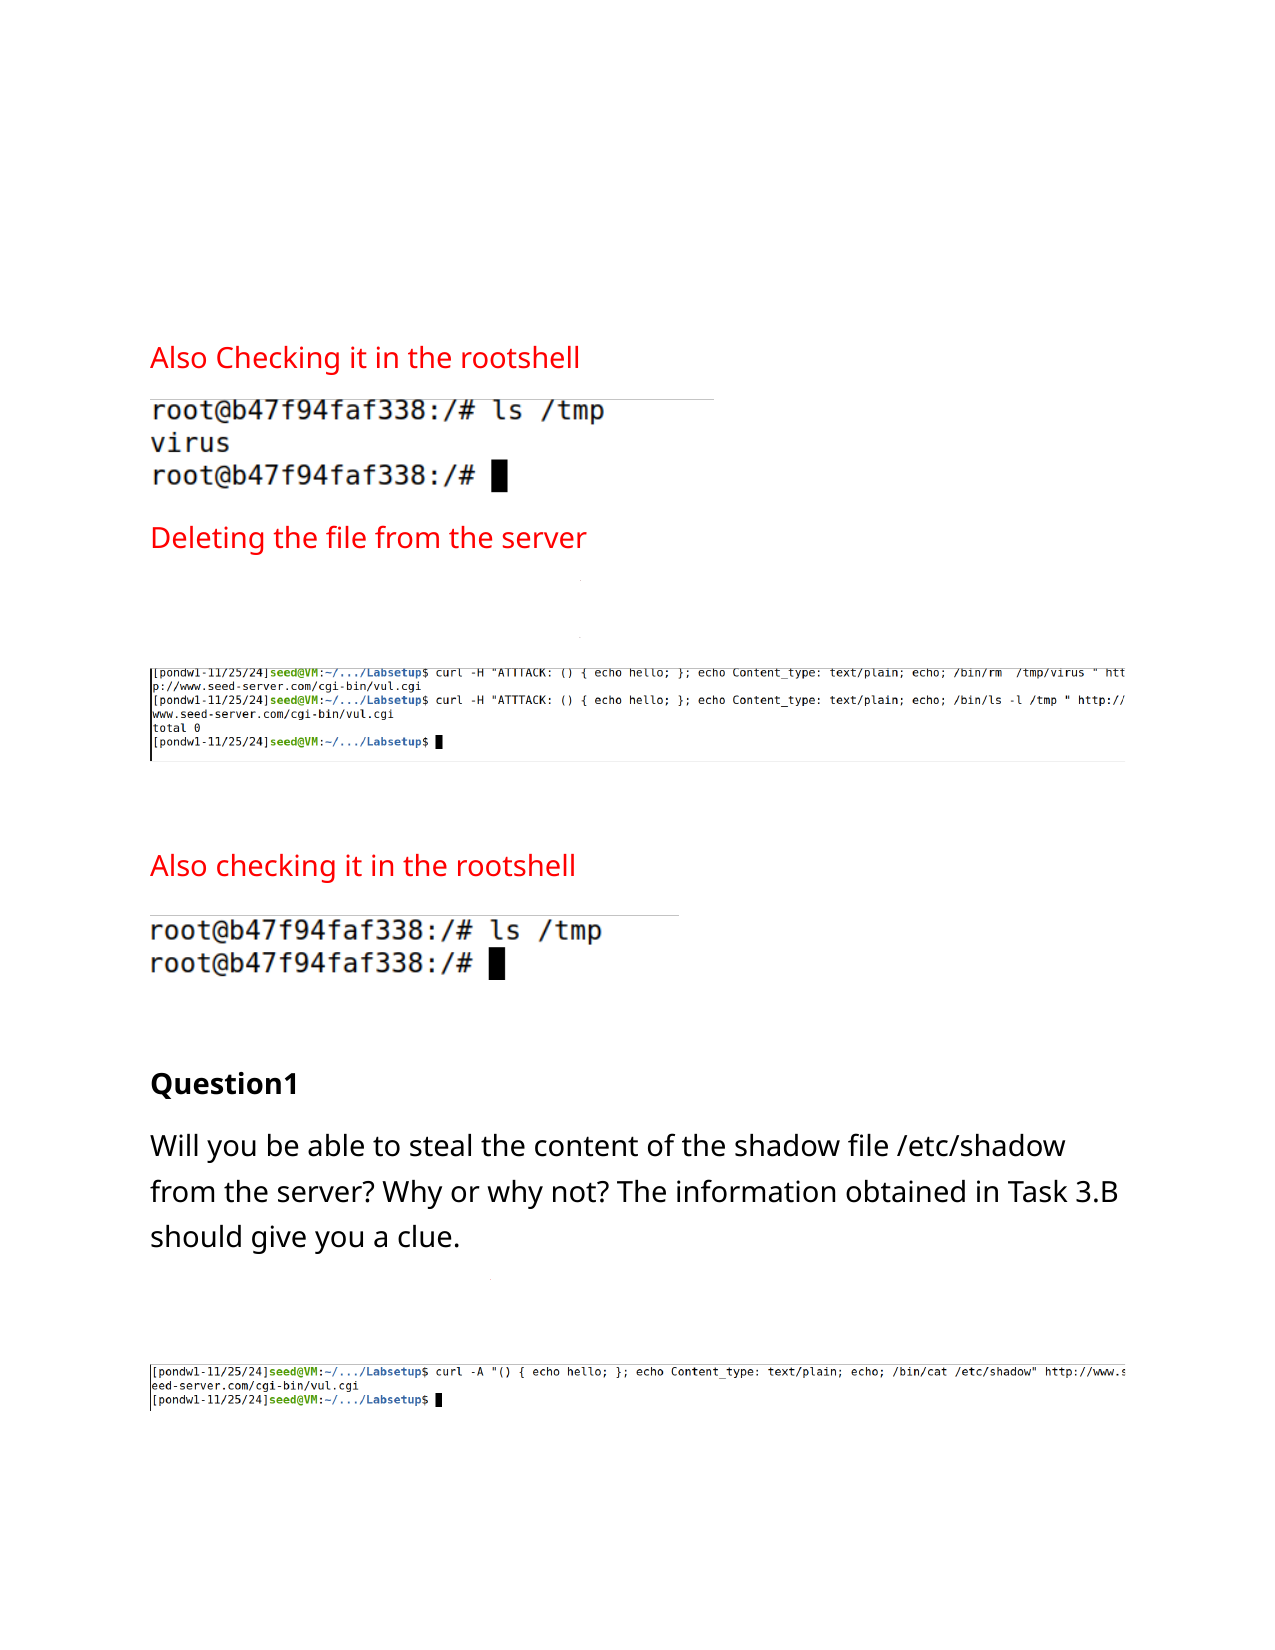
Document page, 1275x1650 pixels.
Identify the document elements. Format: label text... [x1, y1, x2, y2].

text Also checking it in the rootshell [150, 846, 1125, 885]
text Will you be able to steal the content of the shadow file /etc/shadow from the server? Why or why not? The information obtained in Task 3.B should give you a clue. [150, 1126, 1125, 1256]
picture [150, 907, 679, 980]
picture [150, 1279, 1125, 1411]
picture [150, 579, 1125, 762]
text Also Checking it in the rootshell [150, 337, 1125, 377]
text Deleting the file from the server [150, 517, 1125, 557]
text Question1 [150, 1063, 1125, 1103]
picture [150, 399, 714, 496]
